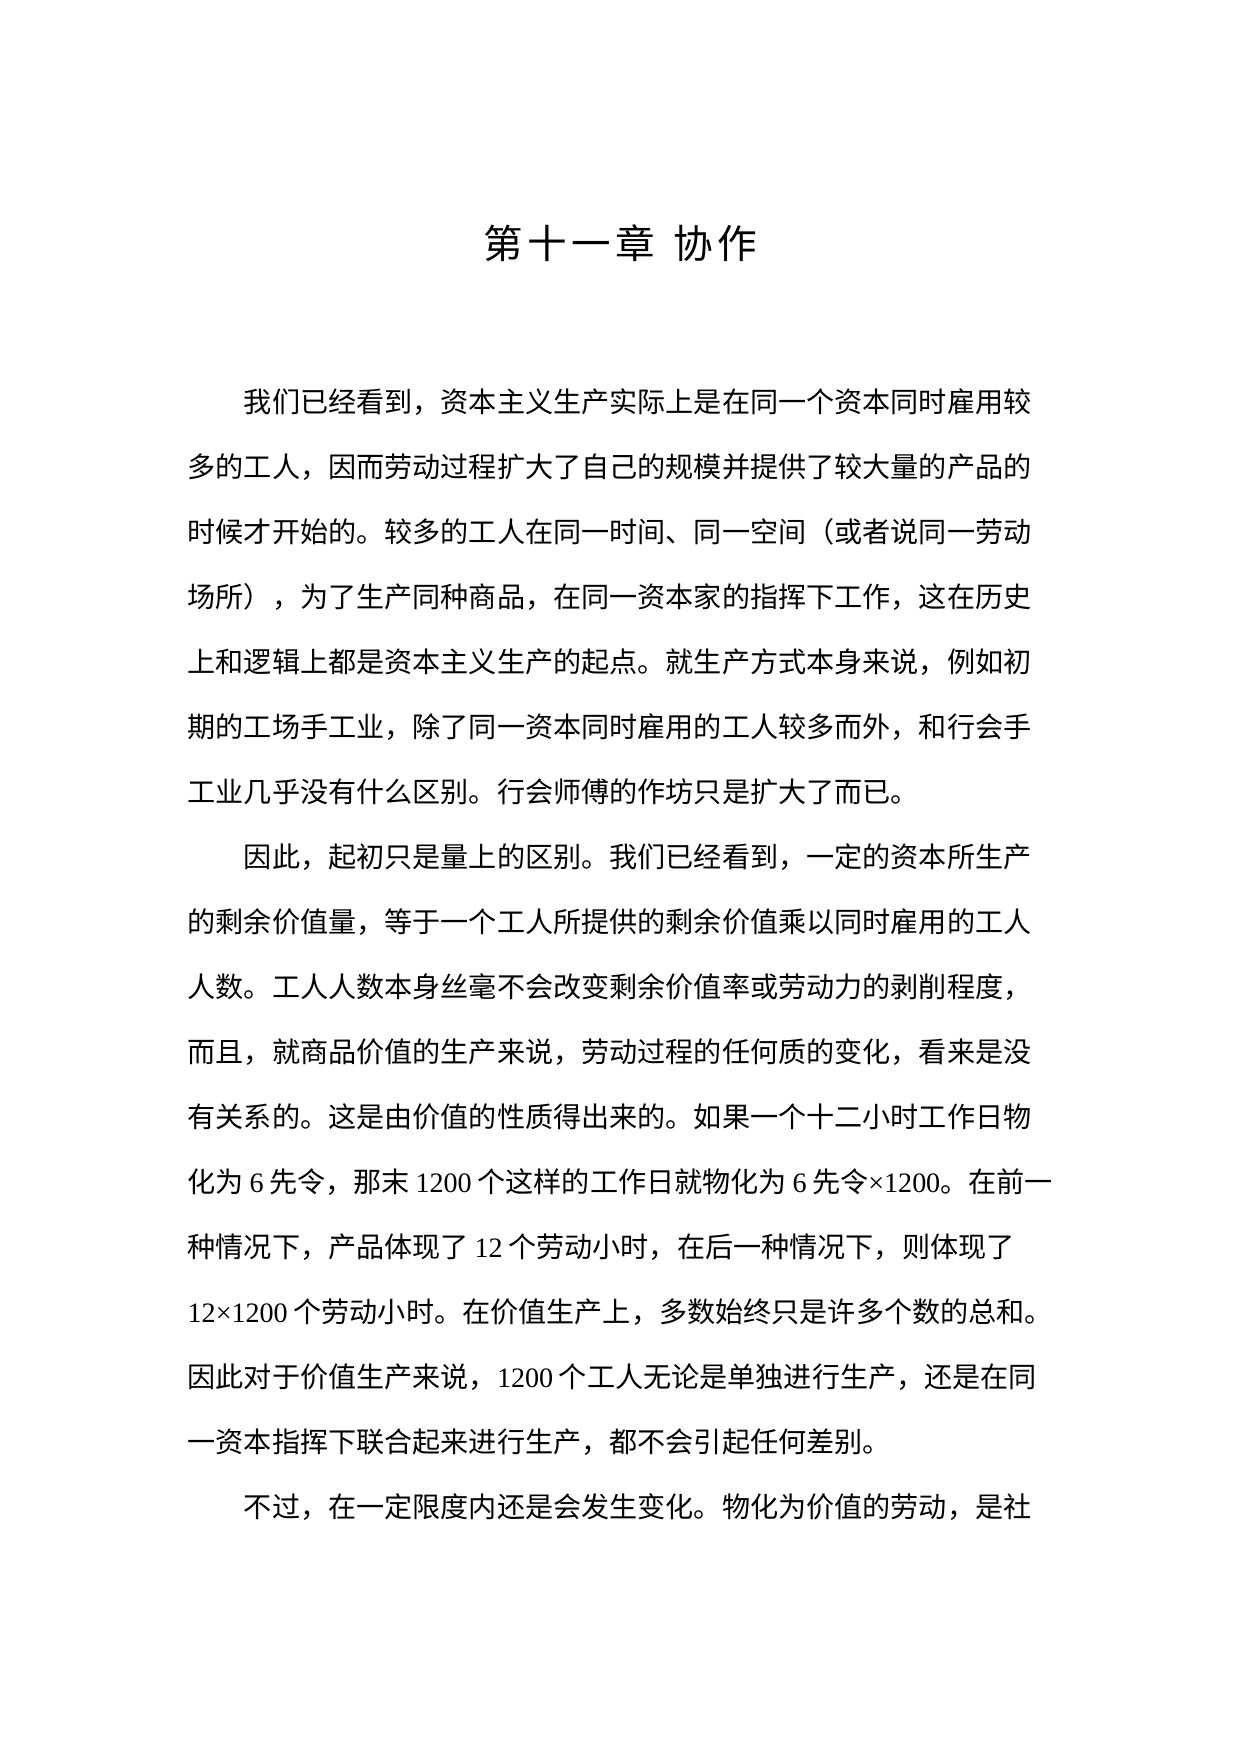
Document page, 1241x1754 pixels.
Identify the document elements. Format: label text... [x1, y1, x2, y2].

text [187, 303, 1053, 1538]
text 第十一章 协作 [187, 209, 1053, 274]
